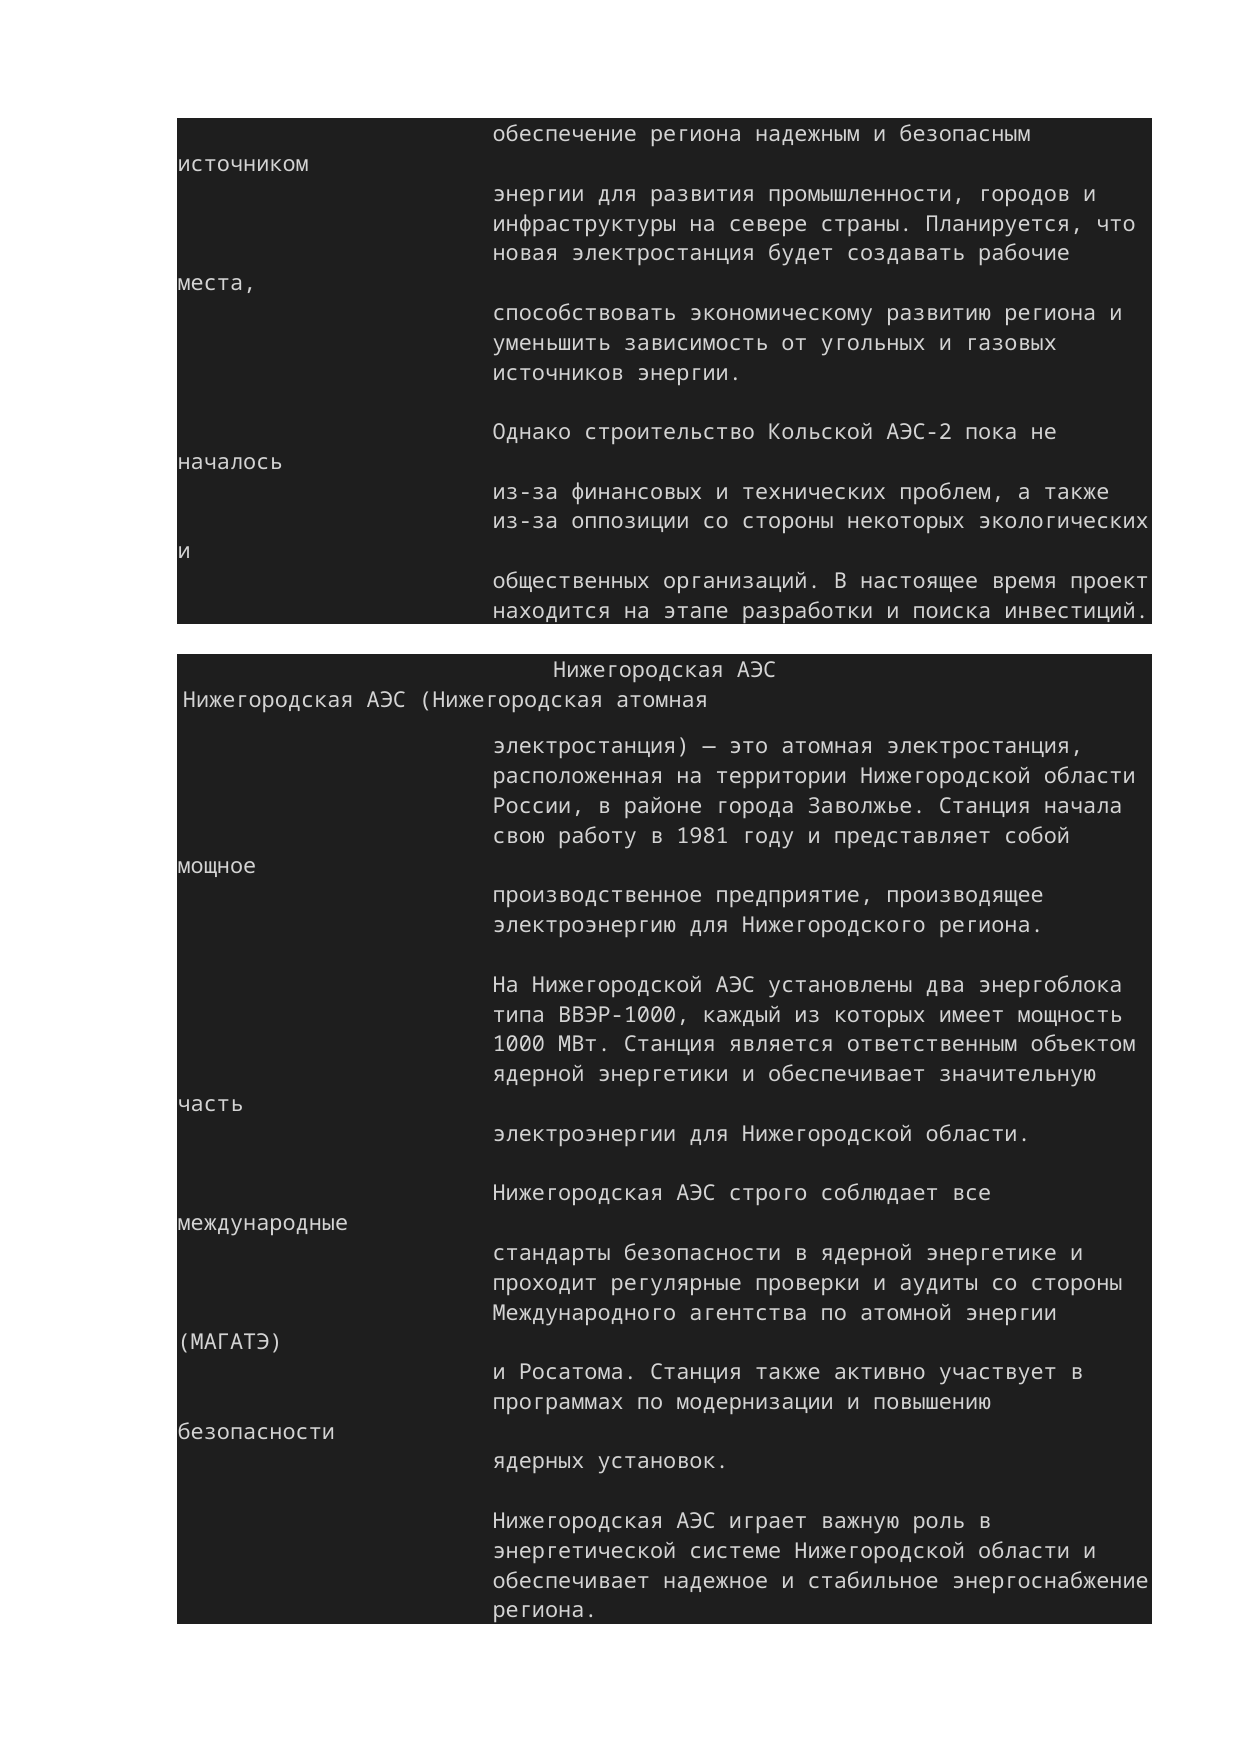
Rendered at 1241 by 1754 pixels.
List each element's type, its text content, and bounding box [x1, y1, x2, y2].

text уменьшить зависимость от угольных и газовых [177, 327, 1152, 356]
text стандарты безопасности в ядерной энергетике и [177, 1237, 1152, 1267]
text Нижегородская АЭС [177, 654, 1152, 684]
text Однако строительство Кольской АЭС-2 пока не началось [177, 416, 1152, 476]
text производственное предприятие, производящее [177, 879, 1152, 909]
text типа ВВЭР-1000, каждый из которых имеет мощность [177, 999, 1152, 1028]
text обеспечение региона надежным и безопасным источником [177, 118, 1152, 178]
text энергетической системе Нижегородской области и [177, 1535, 1152, 1565]
text обеспечивает надежное и стабильное энергоснабжение [177, 1565, 1152, 1594]
text Нижегородская АЭС играет важную роль в [177, 1505, 1152, 1535]
text находится на этапе разработки и поиска инвестиций. [177, 595, 1152, 624]
text России, в районе города Заволжье. Станция начала [177, 790, 1152, 820]
text На Нижегородской АЭС установлены два энергоблока [177, 969, 1152, 999]
text из-за оппозиции со стороны некоторых экологических и [177, 505, 1152, 565]
text инфраструктуры на севере страны. Планируется, что [177, 207, 1152, 237]
text региона. [177, 1594, 1152, 1624]
text свою работу в 1981 году и представляет собой мощное [177, 820, 1152, 879]
text Международного агентства по атомной энергии (МАГАТЭ) [177, 1297, 1152, 1356]
text 1000 МВт. Станция является ответственным объектом [177, 1028, 1152, 1058]
text электроэнергию для Нижегородского региона. [177, 909, 1152, 939]
text энергии для развития промышленности, городов и [177, 178, 1152, 207]
text источников энергии. [177, 356, 1152, 386]
text ядерных установок. [177, 1446, 1152, 1475]
text программах по модернизации и повышению безопасности [177, 1386, 1152, 1446]
text и Росатома. Станция также активно участвует в [177, 1356, 1152, 1386]
text электроэнергии для Нижегородской области. [177, 1118, 1152, 1148]
text общественных организаций. В настоящее время проект [177, 565, 1152, 595]
text Нижегородская АЭС строго соблюдает все международные [177, 1177, 1152, 1237]
text новая электростанция будет создавать рабочие места, [177, 237, 1152, 297]
text из-за финансовых и технических проблем, а также [177, 476, 1152, 505]
text ядерной энергетики и обеспечивает значительную часть [177, 1058, 1152, 1118]
text проходит регулярные проверки и аудиты со стороны [177, 1267, 1152, 1297]
text Нижегородская АЭС (Нижегородская атомная [177, 684, 1152, 714]
text электростанция) — это атомная электростанция, [177, 731, 1152, 760]
text расположенная на территории Нижегородской области [177, 760, 1152, 790]
text способствовать экономическому развитию региона и [177, 297, 1152, 327]
